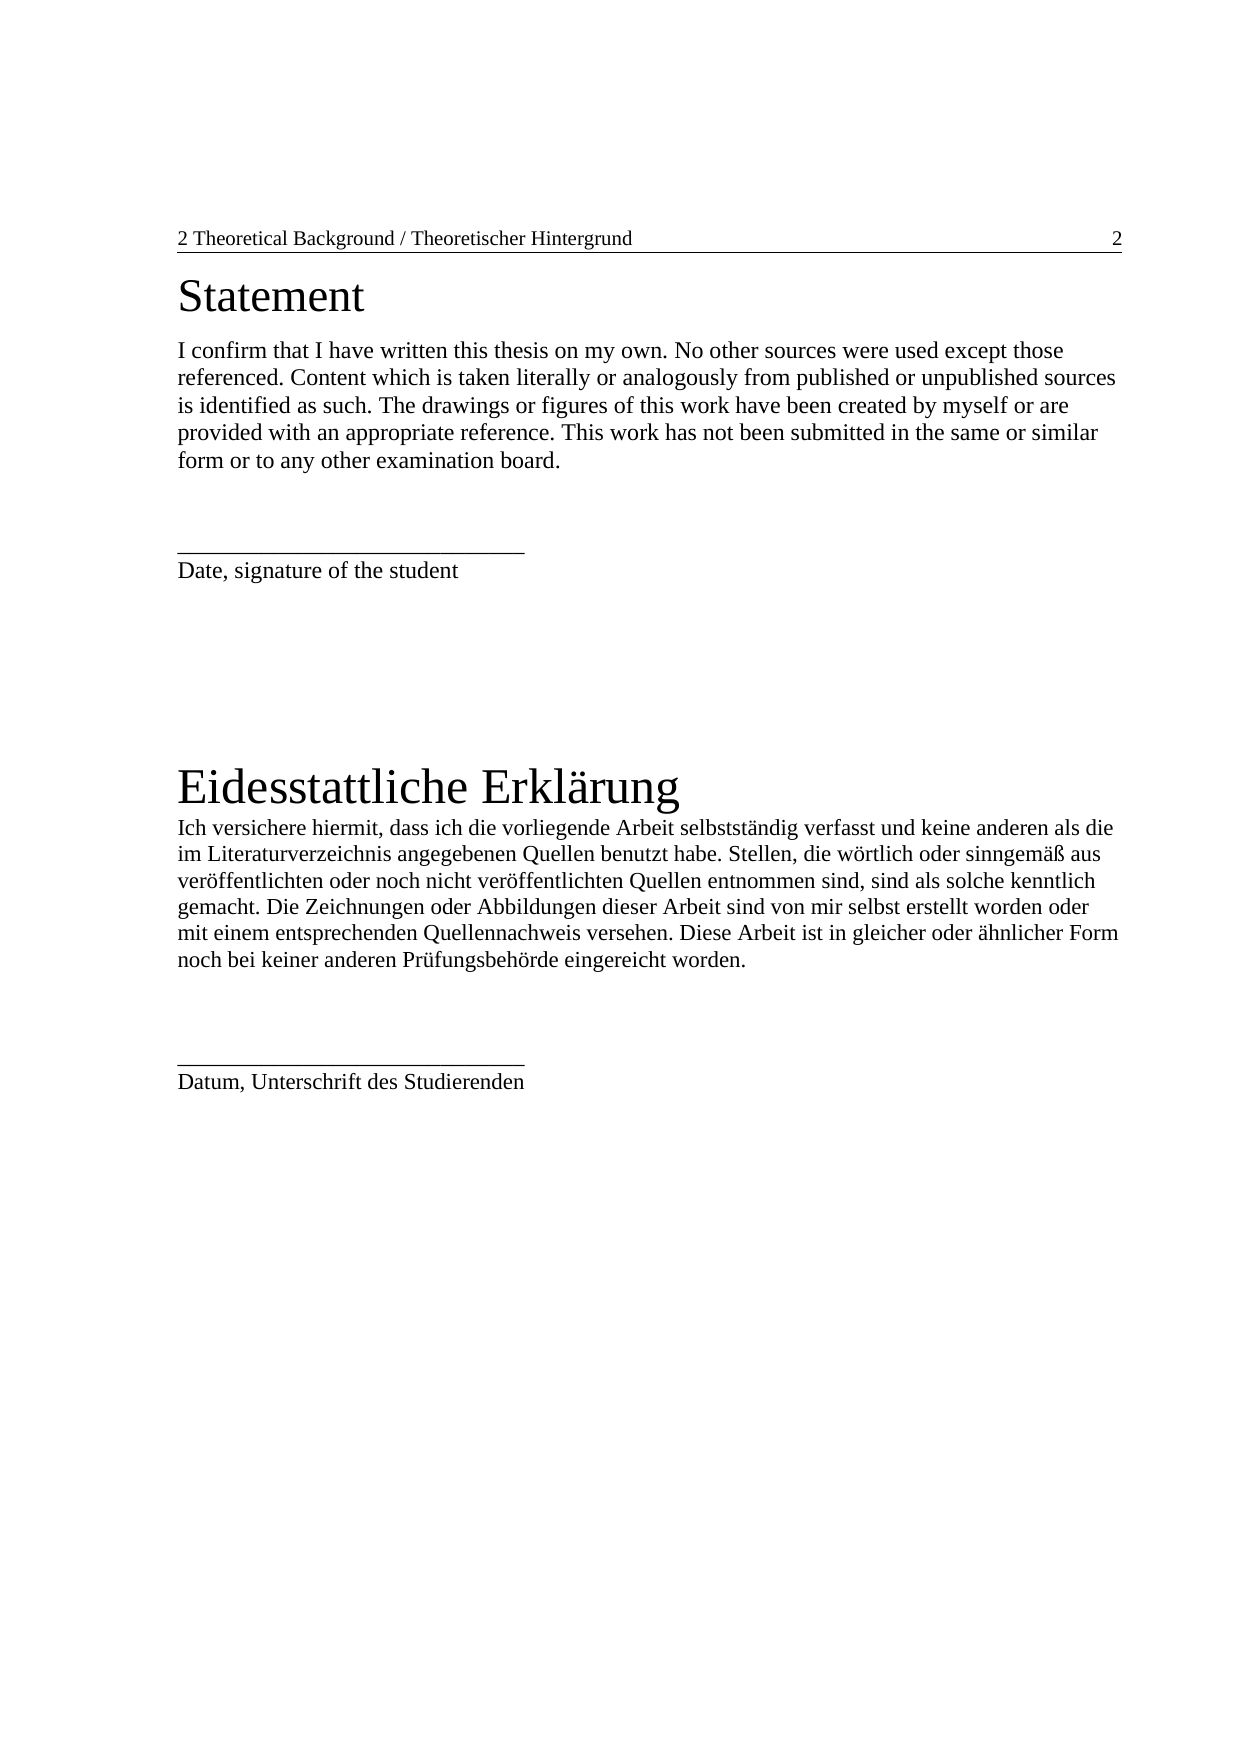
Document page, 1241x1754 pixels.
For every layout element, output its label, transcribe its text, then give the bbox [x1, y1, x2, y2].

text Eidesstattliche Erklärung [177, 757, 1122, 814]
text _____________________________ [177, 529, 1122, 556]
text Datum, Unterschrift des Studierenden [177, 1068, 1122, 1095]
text Ich versichere hiermit, dass ich die vorliegende Arbeit selbstständig verfasst und keine anderen als die im Literaturverzeichnis angegebenen Quellen benutzt habe. Stellen, die wörtlich oder sinngemäß aus veröffentlichten oder noch nicht veröffentlichten Quellen entnommen sind, sind als solche kenntlich gemacht. Die Zeichnungen oder Abbildungen dieser Arbeit sind von mir selbst erstellt worden oder mit einem entsprechenden Quellennachweis versehen. Diese Arbeit ist in gleicher oder ähnlicher Form noch bei keiner anderen Prüfungsbehörde eingereicht worden. [177, 814, 1122, 972]
text _____________________________ [177, 1041, 1122, 1068]
text Statement [177, 267, 1122, 321]
text Date, signature of the student [177, 556, 1122, 584]
text I confirm that I have written this thesis on my own. No other sources were used except those referenced. Content which is taken literally or analogously from published or unpublished sources is identified as such. The drawings or figures of this work have been created by myself or are provided with an appropriate reference. This work has not been submitted in the same or similar form or to any other examination board. [177, 336, 1122, 474]
